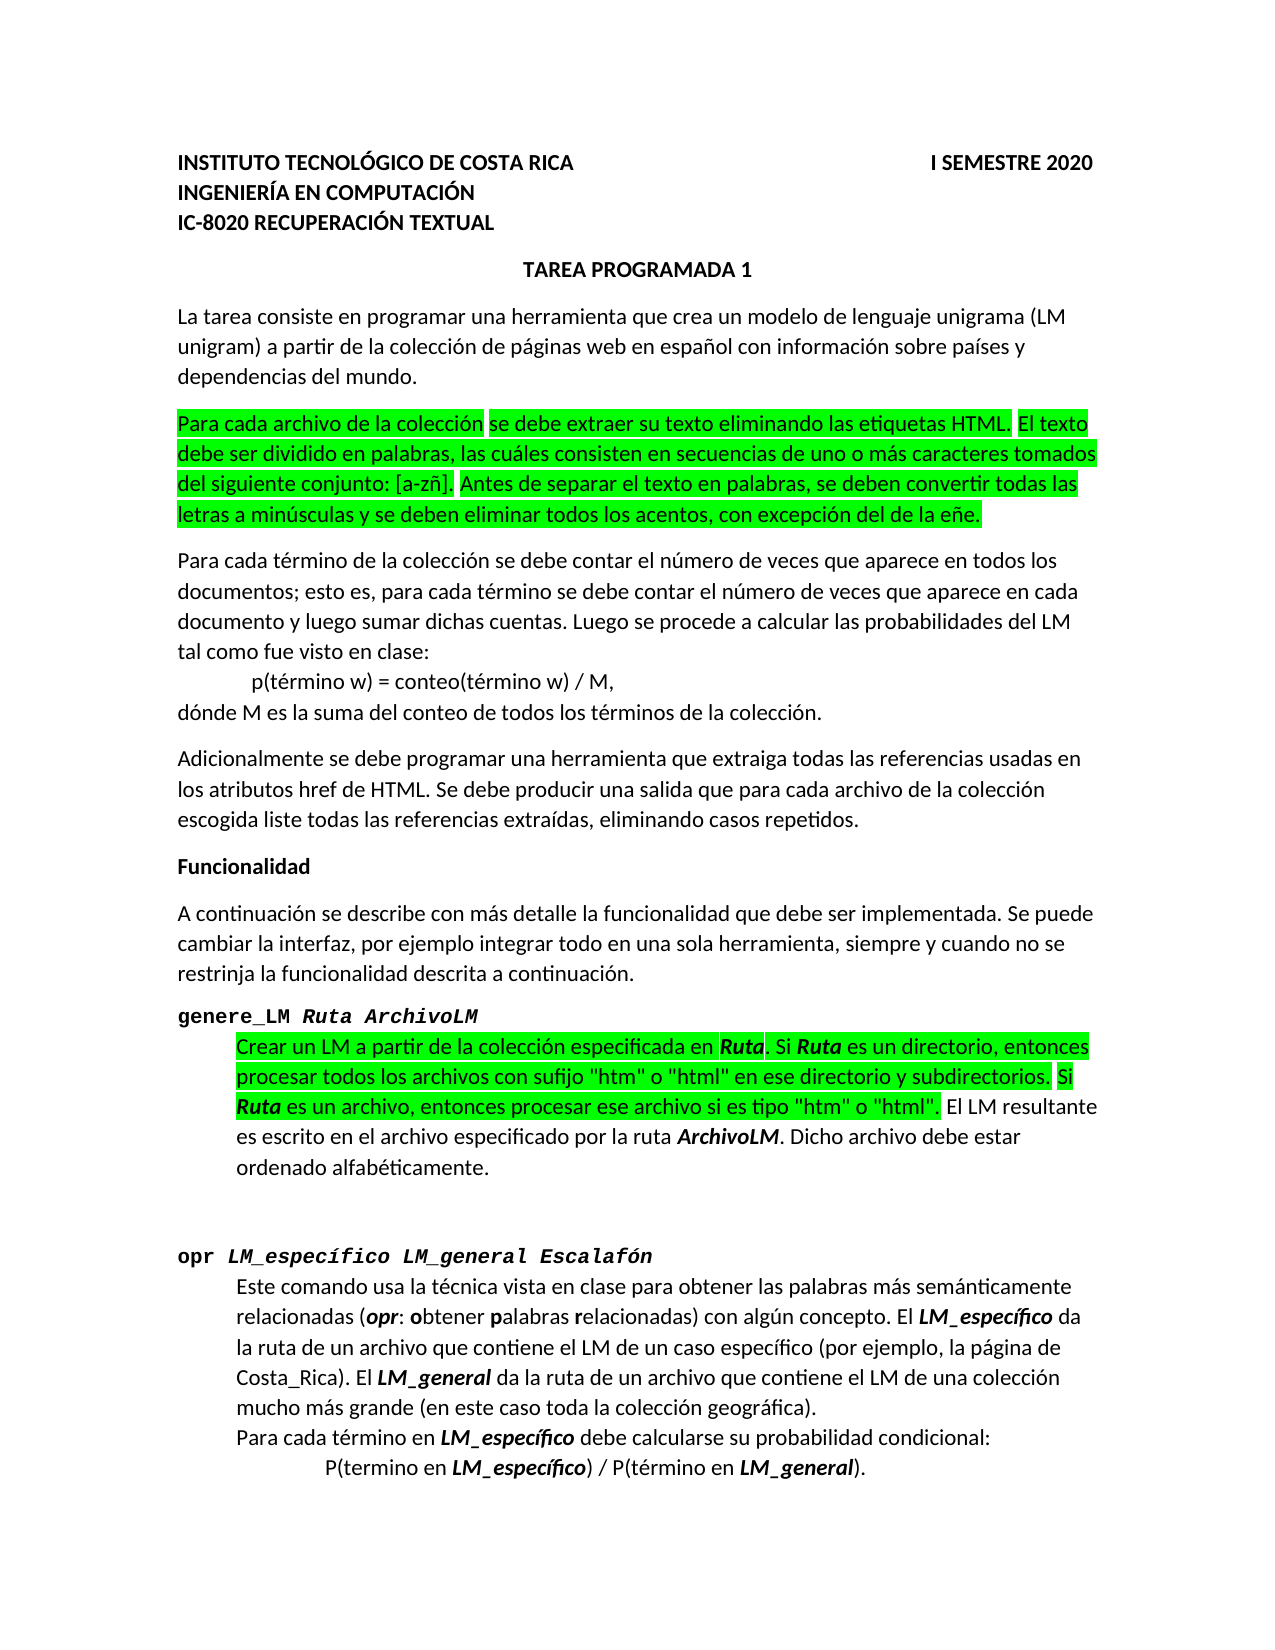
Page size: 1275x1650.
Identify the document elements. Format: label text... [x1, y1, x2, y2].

text genere_LM Ruta ArchivoLM Crear un LM a partir de la colección especificada en Ruta. Si Ruta es un directorio, entonces procesar todos los archivos con sufijo "htm" o "html" en ese directorio y subdirectorios. Si Ruta es un archivo, entonces procesar ese archivo si es tipo "htm" o "html". El LM resultante es escrito en el archivo especificado por la ruta ArchivoLM. Dicho archivo debe estar ordenado alfabéticamente. [177, 1006, 1098, 1181]
text Para cada término de la colección se debe contar el número de veces que aparece en todos los documentos; esto es, para cada término se debe contar el número de veces que aparece en cada documento y luego sumar dichas cuentas. Luego se procede a calcular las probabilidades del LM tal como fue visto en clase: p(término w) = conteo(término w) / M, dónde M es la suma del conteo de todos los términos de la colección. [177, 547, 1098, 726]
text A continuación se describe con más detalle la funcionalidad que debe ser implementada. Se puede cambiar la interfaz, por ejemplo integrar todo en una sola herramienta, siempre y cuando no se restrinja la funcionalidad descrita a continuación. [177, 899, 1098, 987]
text Adicionalmente se debe programar una herramienta que extraiga todas las referencias usadas en los atributos href de HTML. Se debe producir una salida que para cada archivo de la colección escogida liste todas las referencias extraídas, eliminando casos repetidos. [177, 744, 1098, 833]
text TAREA PROGRAMADA 1 [177, 255, 1098, 283]
text Para cada archivo de la colección se debe extraer su texto eliminando las etiquetas HTML. El texto debe ser dividido en palabras, las cuáles consisten en secuencias de uno o más caracteres tomados del siguiente conjunto: [a-zñ]. Antes de separar el texto en palabras, se deben convertir todas las letras a minúsculas y se deben eliminar todos los acentos, con excepción del de la eñe. [177, 409, 1098, 528]
text IC-8020 RECUPERACIÓN TEXTUAL [177, 208, 1098, 236]
text La tarea consiste en programar una herramienta que crea un modelo de lenguaje unigrama (LM unigram) a partir de la colección de páginas web en español con información sobre países y dependencias del mundo. [177, 302, 1098, 390]
text INGENIERÍA EN COMPUTACIÓN [177, 178, 1098, 206]
text Funcionalidad [177, 852, 1098, 880]
text INSTITUTO TECNOLÓGICO DE COSTA RICA I SEMESTRE 2020 [177, 148, 1098, 176]
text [177, 1246, 1098, 1481]
